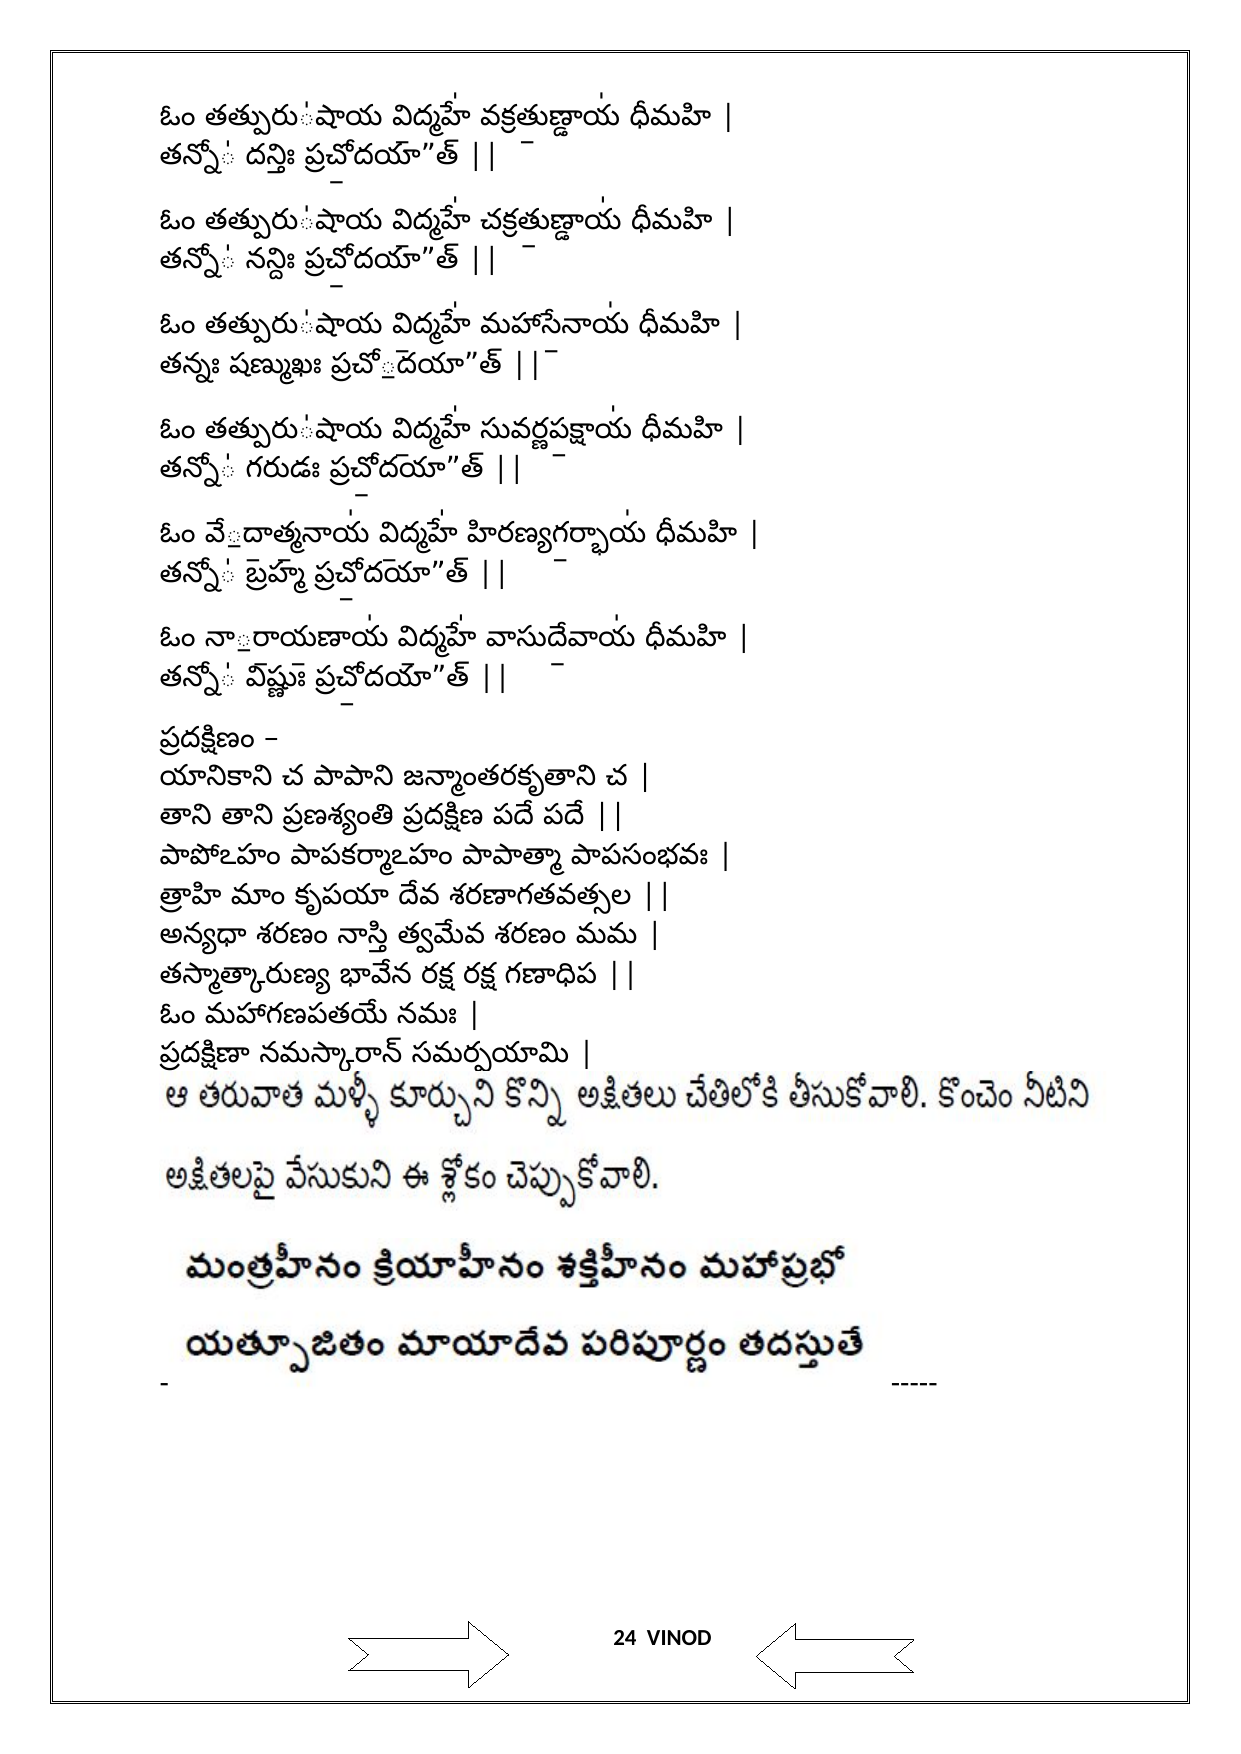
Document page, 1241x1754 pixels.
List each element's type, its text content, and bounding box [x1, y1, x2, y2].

text ఓం వే॒దా॒త్మ॒నాయ॑ వి॒ద్మహే॑ హిరణ్యగ॒ర్భాయ॑ ధీమహి | తన్నో॑ బ్రహ్మ ప్రచో॒దయా”త్ || [159, 511, 1165, 591]
text త్రాహి మాం కృపయా దేవ శరణాగతవత్సల || [159, 873, 1165, 913]
text ప్రదక్షిణం – [159, 720, 1165, 754]
text అన్యధా శరణం నాస్తి త్వమేవ శరణం మమ | [159, 913, 1165, 952]
picture [168, 1238, 891, 1393]
text ఓం తత్పురు॑షాయ వి॒ద్మహే॑ చక్రతు॒ణ్డాయ॑ ధీమహి | తన్నో॑ నన్దిః ప్రచో॒దయా”త్ || [159, 198, 1165, 277]
text యానికాని చ పాపాని జన్మాంతరకృతాని చ | [159, 754, 1165, 794]
text ఓం తత్పురు॑షాయ వి॒ద్మహే॑ మహాసే॒నాయ॑ ధీమహి | తన్నః షణ్ముఖః ప్రచో॒దయా”త్ || [159, 302, 1165, 382]
text ప్రదక్షిణా నమస్కారాన్ సమర్పయామి | [159, 1032, 1165, 1071]
text పాపోఽహం పాపకర్మాఽహం పాపాత్మా పాపసంభవః | [159, 833, 1165, 873]
text ఓం తత్పురు॑షాయ వి॒ద్మహే॑ వక్రతు॒ణ్డాయ॑ ధీమహి | తన్నో॑ దన్తిః ప్రచో॒దయా”త్ || [159, 94, 1165, 173]
text ఓం నా॒రా॒య॒ణాయ॑ వి॒ద్మహే॑ వాసుదే॒వాయ॑ ధీమహి | తన్నో॑ విష్ణుః ప్రచో॒దయా”త్ || [159, 616, 1165, 695]
text తాని తాని ప్రణశ్యంతి ప్రదక్షిణ పదే పదే || [159, 794, 1165, 833]
picture [159, 1071, 1119, 1214]
text ఓం మహాగణపతయే నమః | [159, 992, 1165, 1032]
text తస్మాత్కారుణ్య భావేన రక్ష రక్ష గణాధిప || [159, 952, 1165, 992]
text ఓం తత్పురు॑షాయ వి॒ద్మహే॑ సువర్ణప॒క్షాయ॑ ధీమహి | తన్నో॑ గరుడః ప్రచో॒దయా”త్ || [159, 407, 1165, 486]
